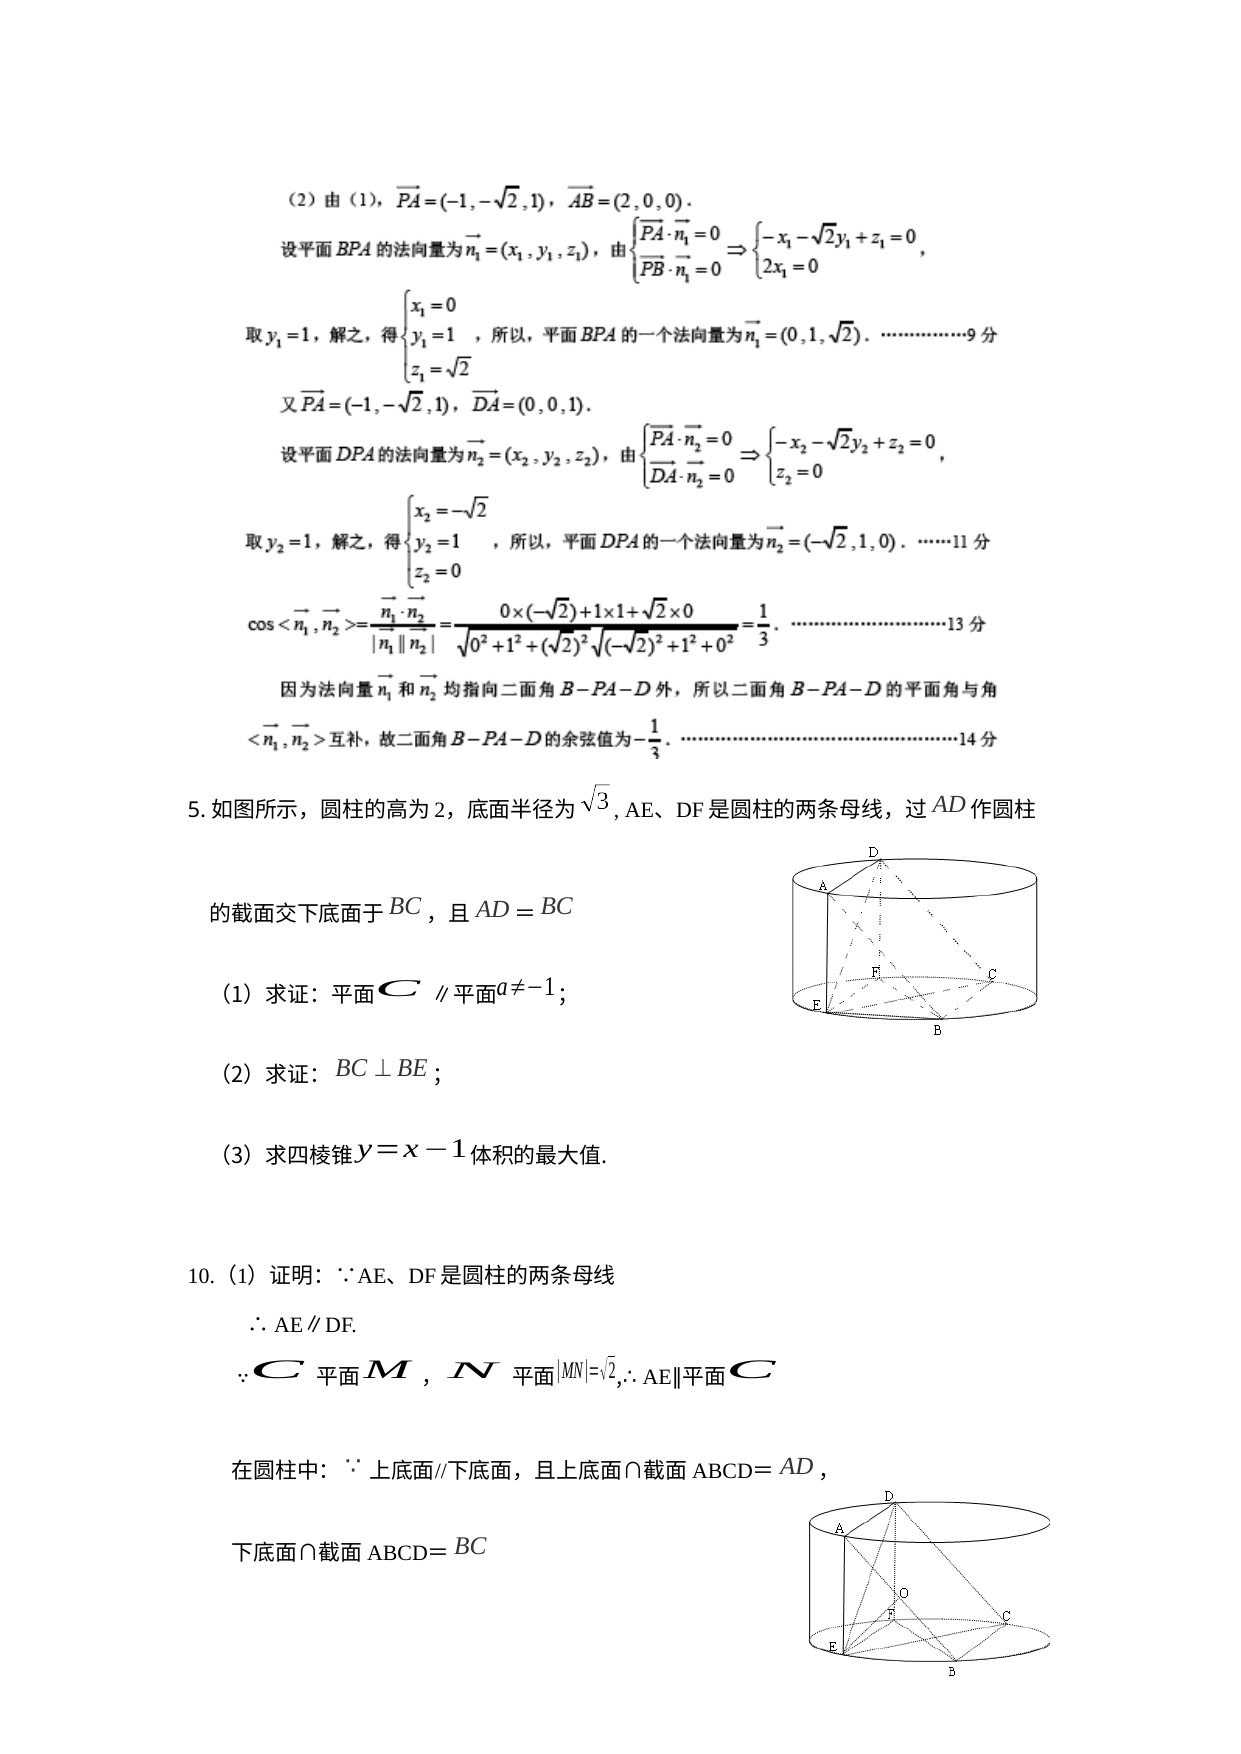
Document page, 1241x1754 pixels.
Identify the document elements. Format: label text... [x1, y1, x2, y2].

text ∴ AE∥DF. [187, 1306, 1053, 1339]
text 5. 如图所示，圆柱的高为2，底面半径为, AE、DF是圆柱的两条母线，过作圆柱的截面交下底面于，且＝ [187, 779, 1053, 942]
text ∵平面，平面,∴ AE∥平面 [187, 1355, 1053, 1420]
text 在圆柱中： 上底面//下底面，且上底面∩截面ABCD＝， [187, 1436, 1053, 1501]
text （2）求证：； [187, 1039, 1053, 1104]
picture [792, 837, 1066, 1041]
picture [809, 1501, 1050, 1516]
picture [187, 162, 1007, 759]
text （1）求证：平面∥平面； [187, 958, 1053, 1023]
text 10.（1）证明：∵AE、DF是圆柱的两条母线 [187, 1258, 1053, 1291]
picture [809, 1581, 1050, 1691]
text 下底面∩截面ABCD＝ [187, 1516, 1053, 1581]
text （3）求四棱锥体积的最大值. [187, 1119, 1053, 1184]
